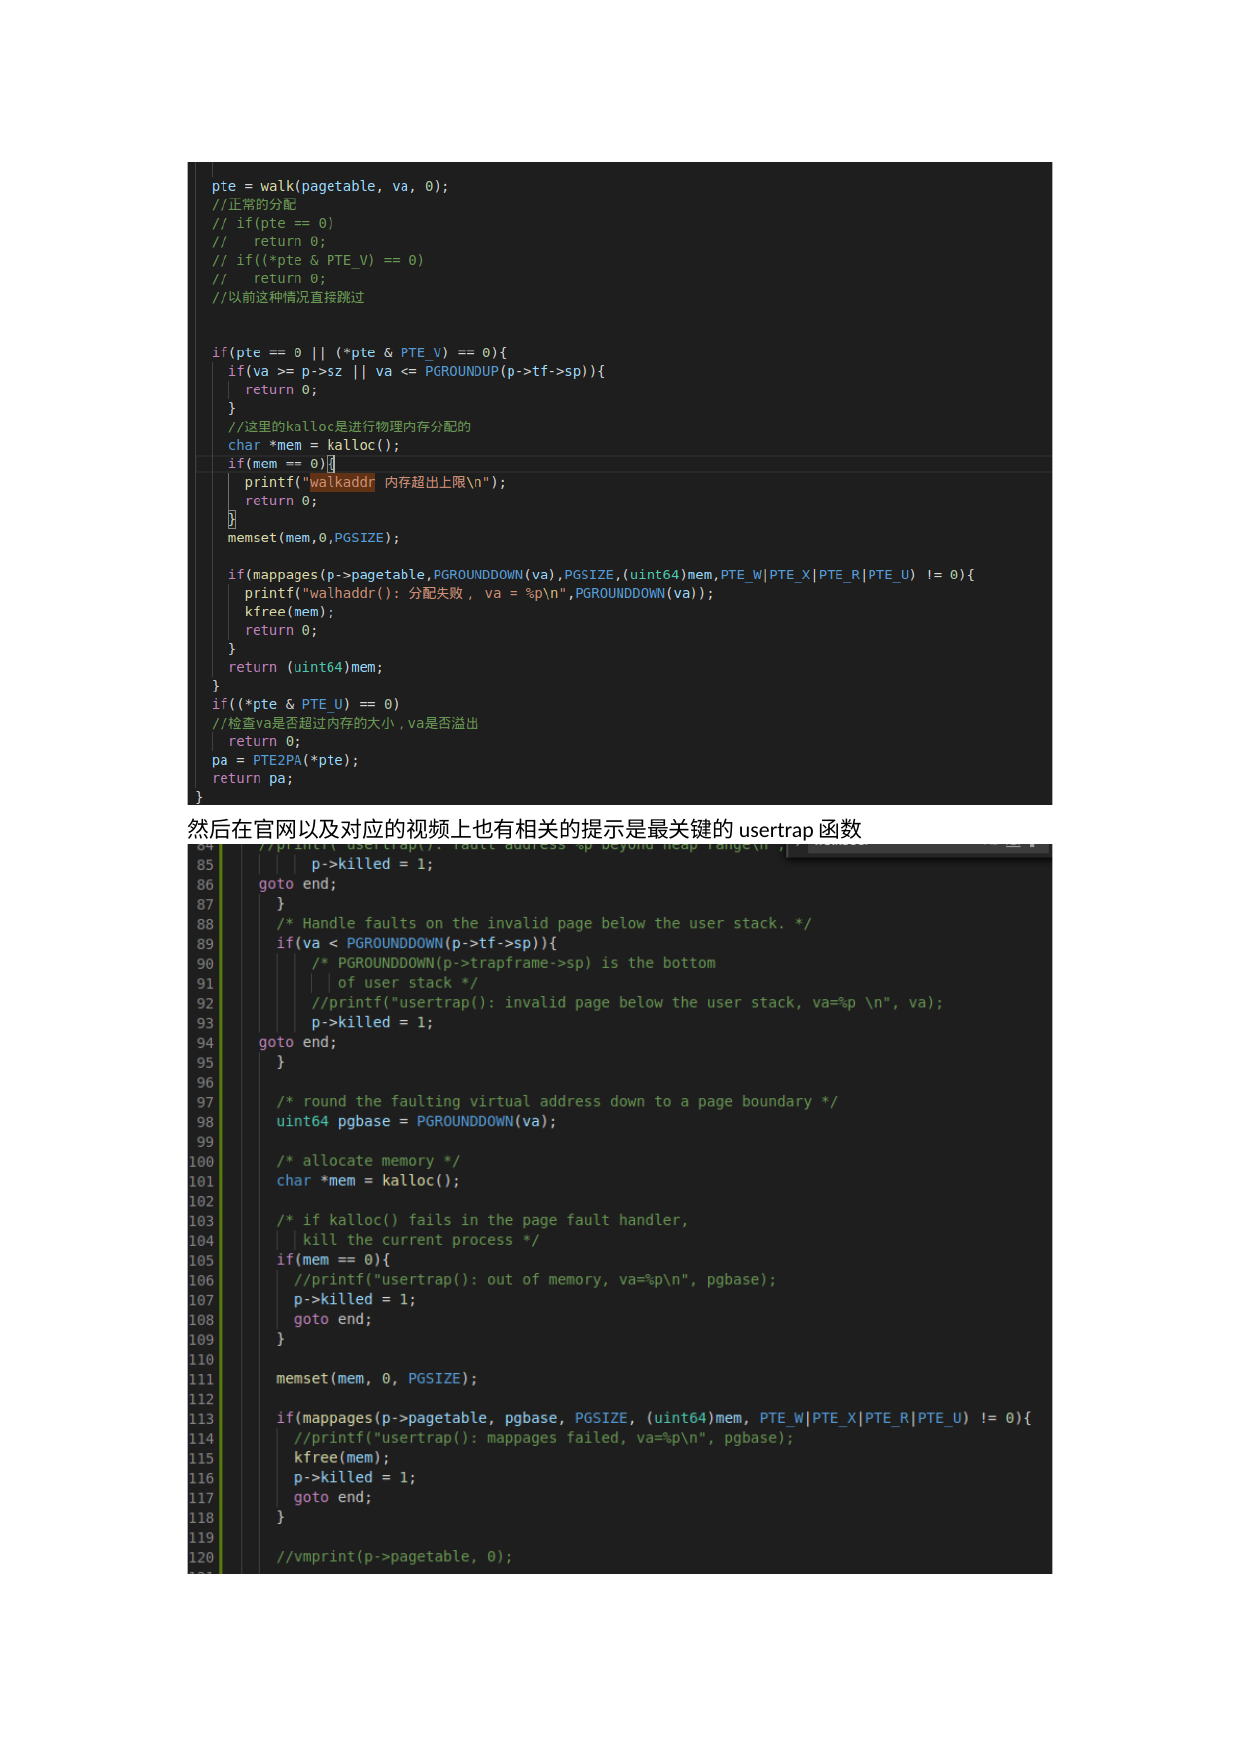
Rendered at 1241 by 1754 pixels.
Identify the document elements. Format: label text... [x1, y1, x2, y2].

picture [187, 162, 1053, 805]
picture [187, 844, 1053, 1574]
text 然后在官网以及对应的视频上也有相关的提示是最关键的usertrap函数 [187, 812, 1053, 844]
